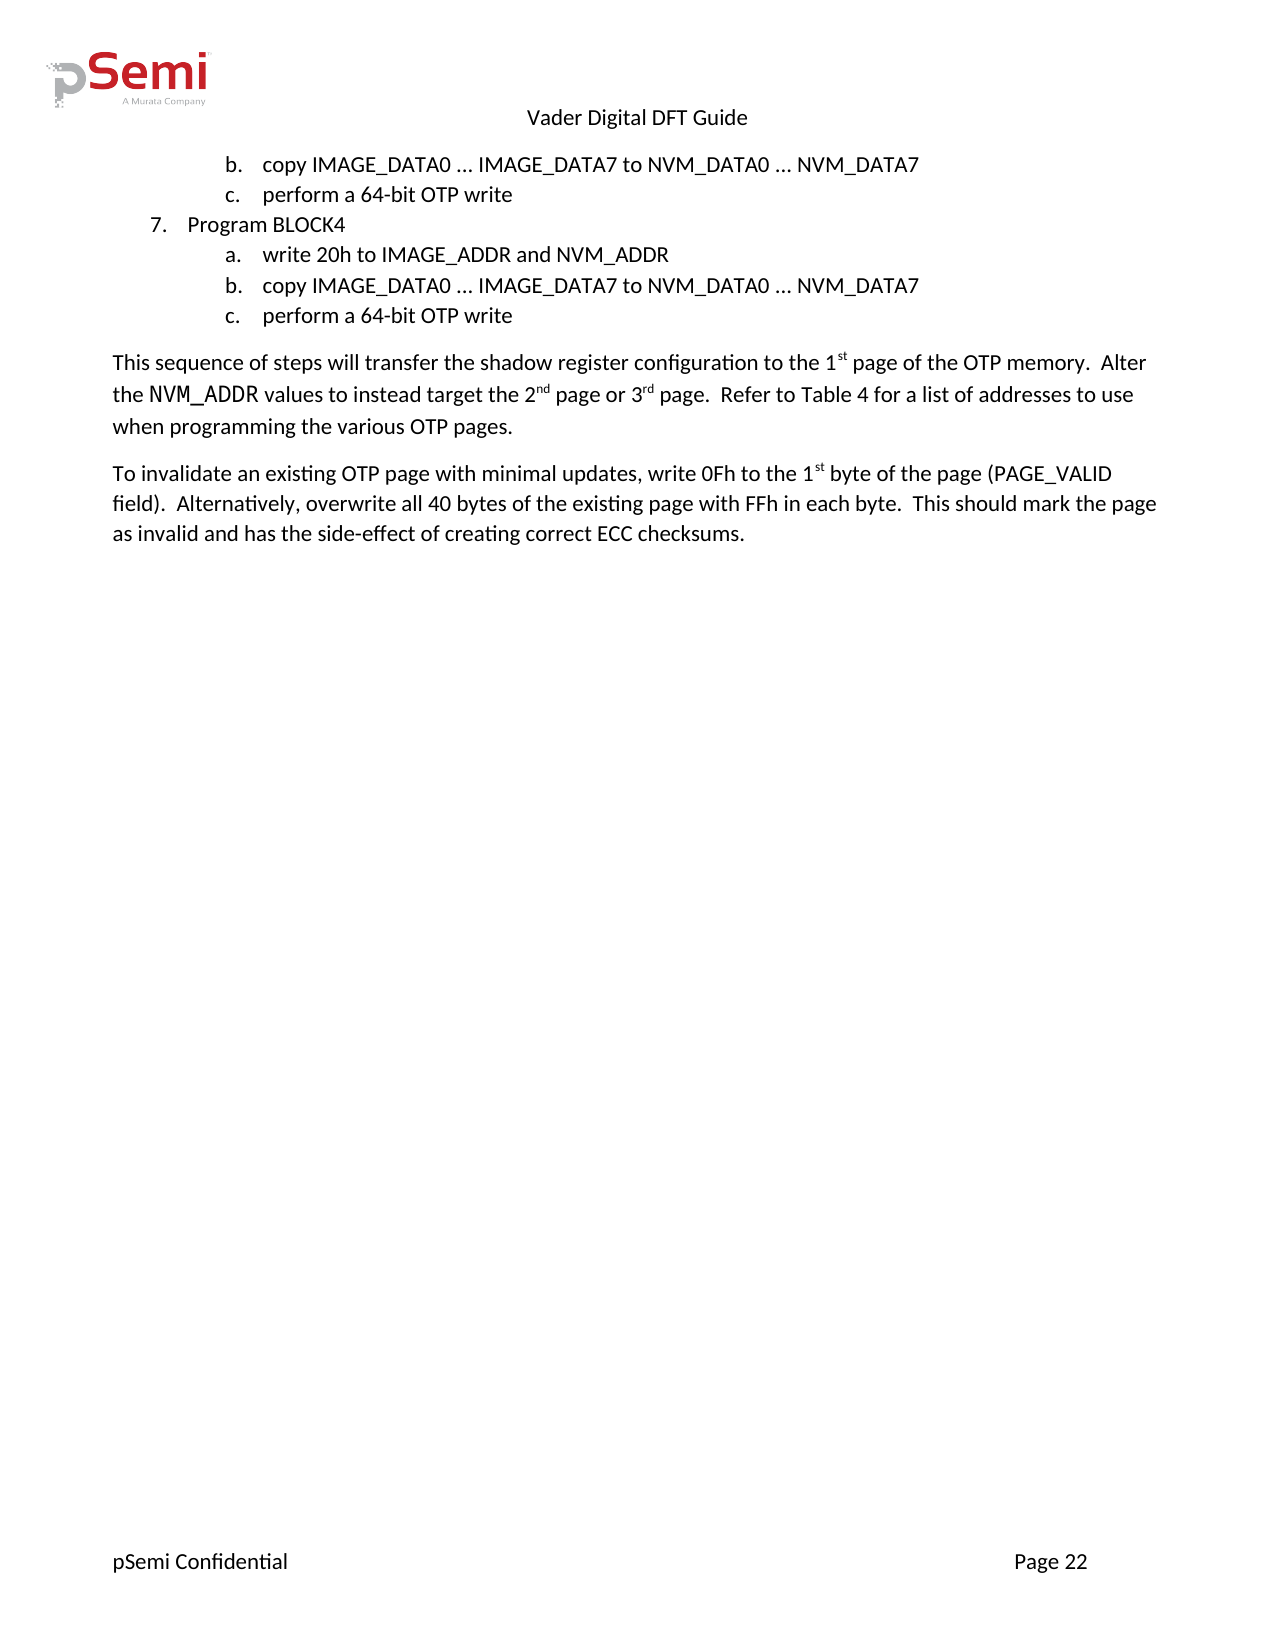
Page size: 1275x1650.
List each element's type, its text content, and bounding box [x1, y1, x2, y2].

list perform a 64-bit OTP write [225, 301, 1162, 329]
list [225, 150, 1162, 178]
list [225, 271, 1162, 299]
text This sequence of steps will transfer the shadow register configuration to the 1st page of the OTP memory. Alter the NVM_ADDR values to instead target the 2nd page or 3rd page. Refer to Table 4 for a list of addresses to use when programming the various OTP pages. [112, 348, 1162, 440]
list Program BLOCK4 [150, 210, 1162, 238]
text To invalidate an existing OTP page with minimal updates, write 0Fh to the 1st byte of the page (PAGE_VALID field). Alternatively, overwrite all 40 bytes of the existing page with FFh in each byte. This should mark the page as invalid and has the side-effect of creating correct ECC checksums. [112, 459, 1162, 547]
list perform a 64-bit OTP write [225, 180, 1162, 208]
list write 20h to IMAGE_ADDR and NVM_ADDR [225, 241, 1162, 269]
picture [46, 51, 212, 108]
